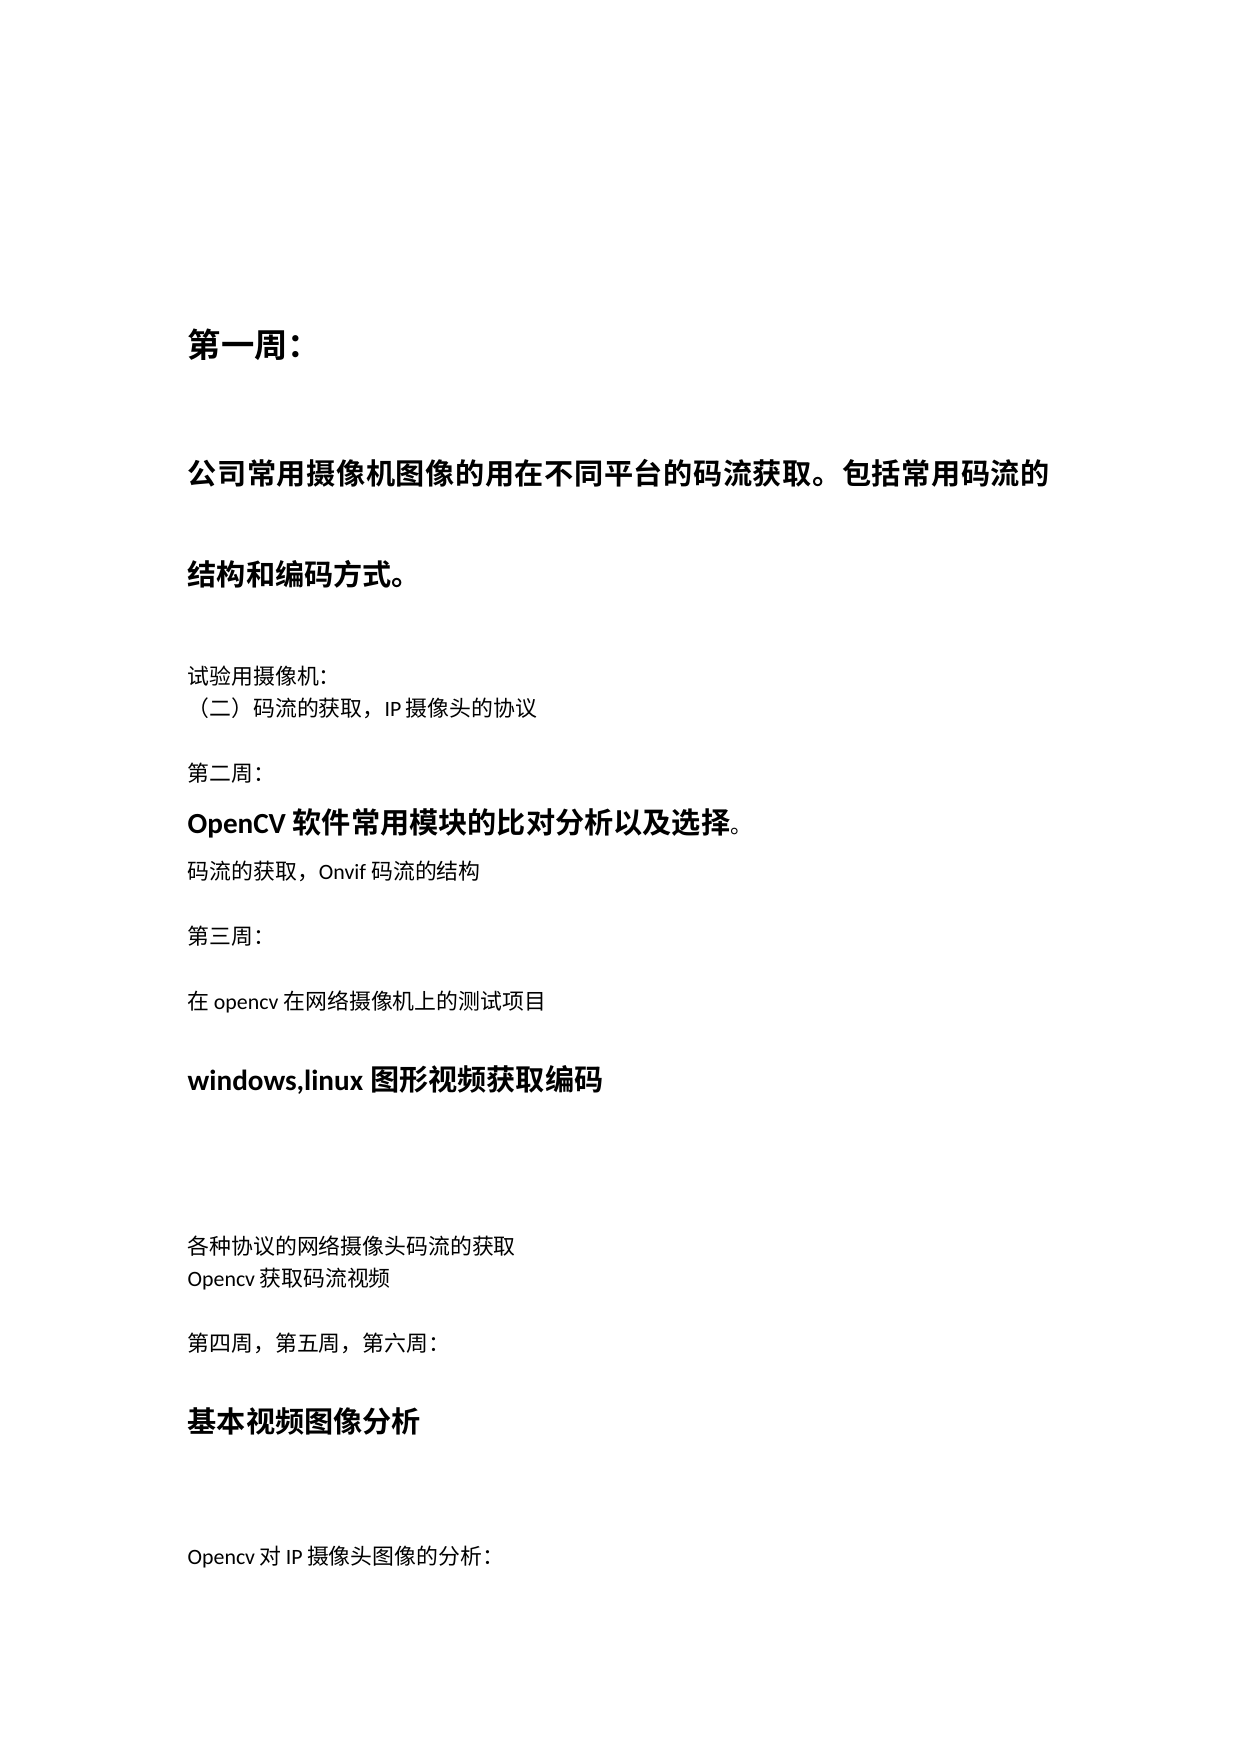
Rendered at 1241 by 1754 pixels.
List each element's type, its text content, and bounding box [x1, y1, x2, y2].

text 试验用摄像机： [187, 658, 1053, 691]
list 第二周： [187, 756, 1053, 788]
text Opencv获取码流视频 [187, 1261, 1053, 1293]
subtitle 基本视频图像分析 [187, 1388, 1053, 1453]
subtitle 第一周： [187, 310, 1053, 375]
subtitle 公司常用摄像机图像的用在不同平台的码流获取。包括常用码流的结构和编码方式。 [187, 439, 1053, 605]
subtitle windows,linux 图形视频获取编码 [187, 1045, 1053, 1110]
text 第四周，第五周，第六周： [187, 1326, 1053, 1358]
list 码流的获取，IP摄像头的协议 [187, 691, 1053, 723]
text Opencv对IP摄像头图像的分析： [187, 1539, 1053, 1571]
text 第三周： [187, 918, 1053, 951]
text 码流的获取，Onvif 码流的结构 [187, 853, 1053, 886]
list 在opencv 在网络摄像机上的测试项目 [187, 983, 1053, 1016]
list OpenCV 软件常用模块的比对分析以及选择。 [187, 788, 1053, 853]
text 各种协议的网络摄像头码流的获取 [187, 1228, 1053, 1261]
